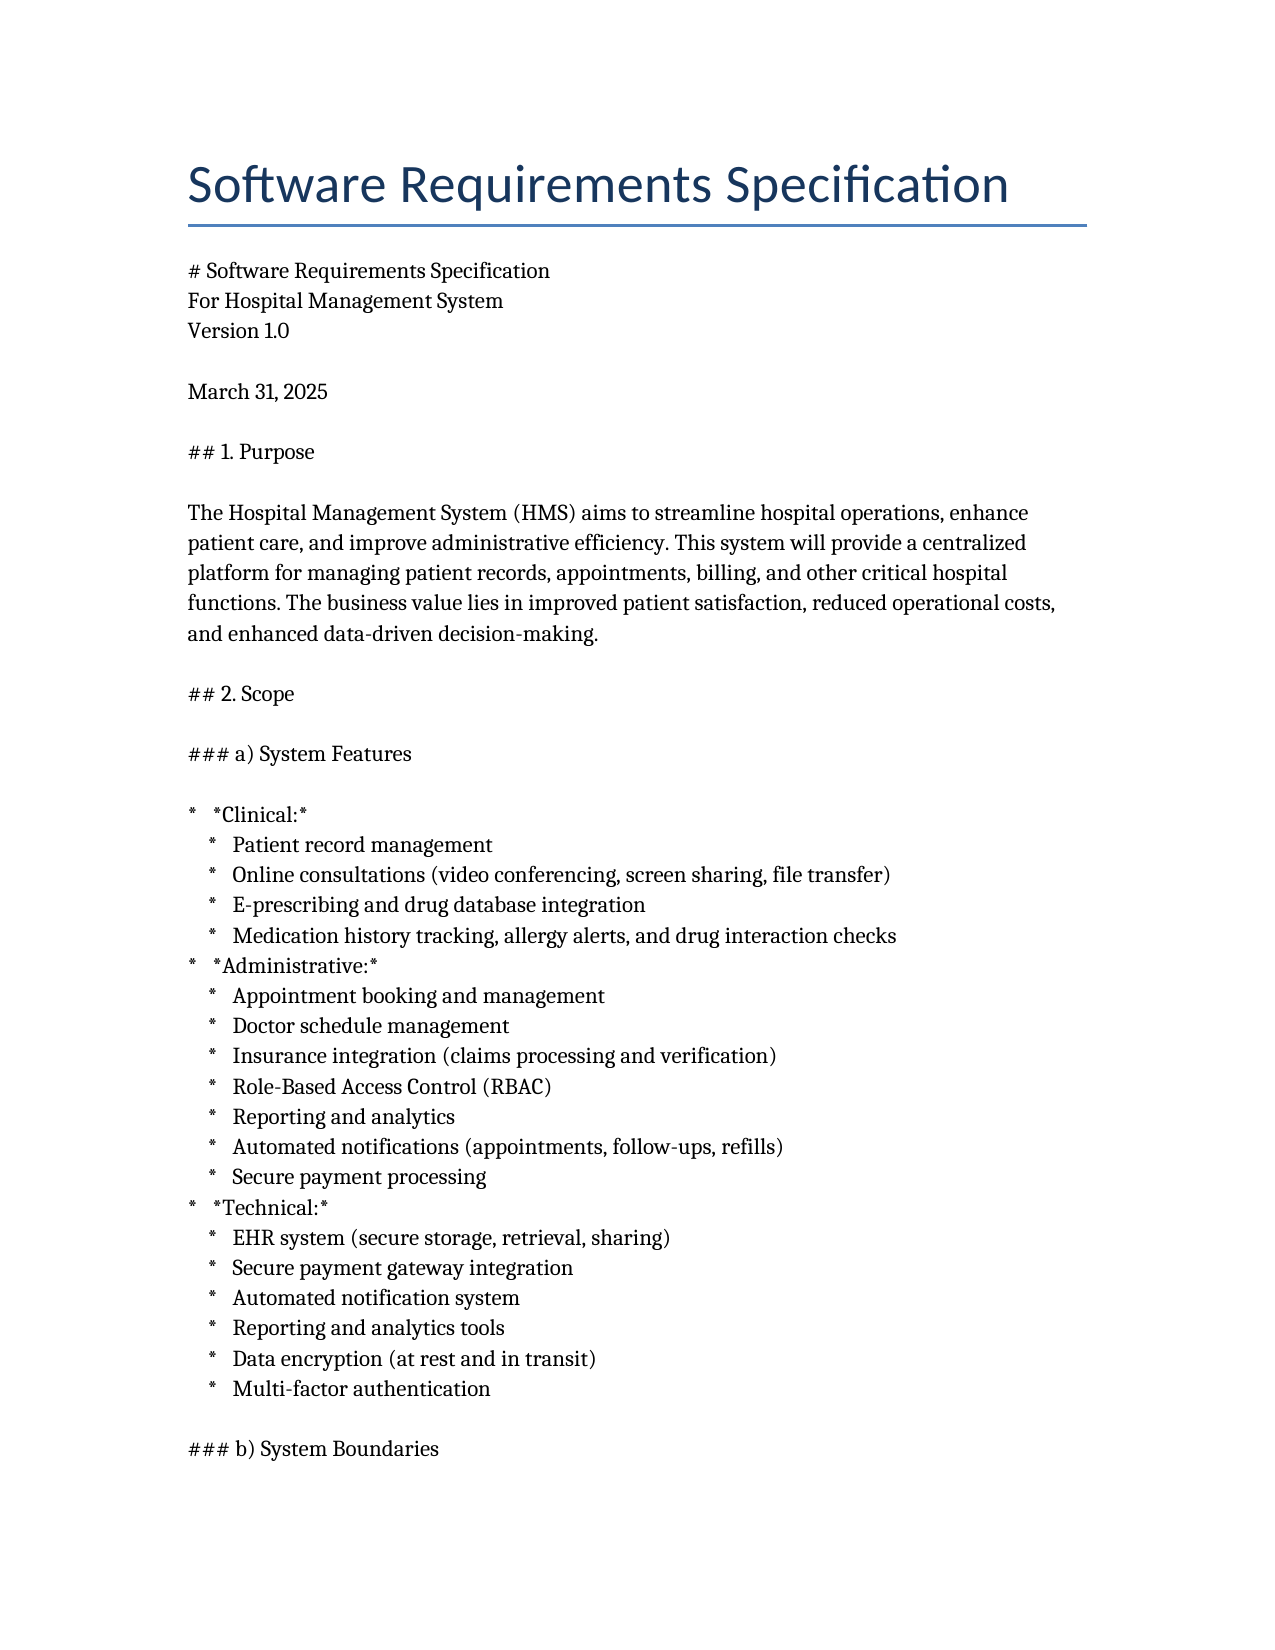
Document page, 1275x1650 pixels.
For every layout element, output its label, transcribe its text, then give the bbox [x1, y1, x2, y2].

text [187, 258, 1087, 1492]
title Software Requirements Specification [187, 150, 1087, 227]
